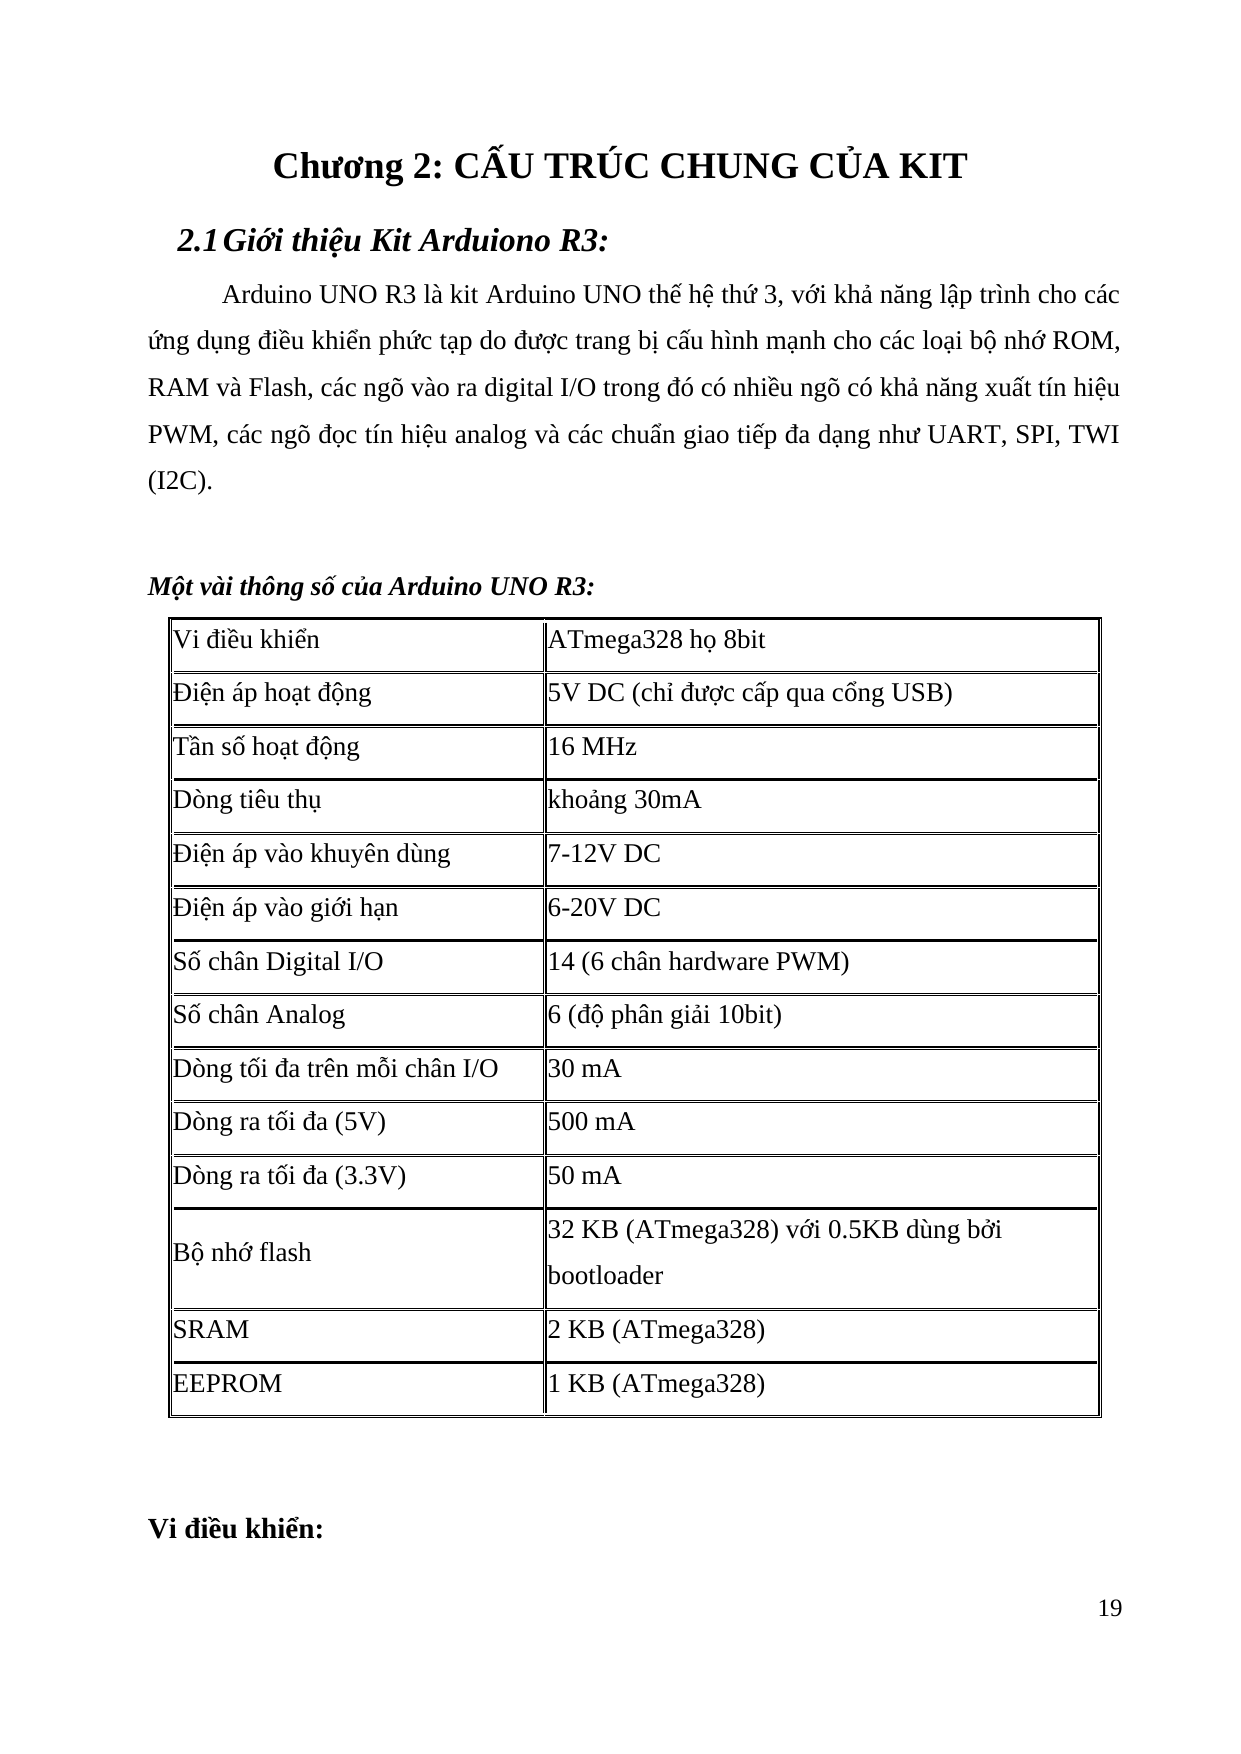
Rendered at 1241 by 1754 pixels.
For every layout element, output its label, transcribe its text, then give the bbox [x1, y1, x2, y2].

table_cell 6-20V DC [547, 885, 1099, 939]
table_cell 500 mA [545, 1100, 1100, 1153]
table_cell 14 (6 chân hardware PWM) [547, 939, 1098, 992]
table_cell Dòng ra tối đa (3.3V) [172, 1154, 543, 1207]
table_cell Số chân Digital I/O [172, 939, 543, 992]
table_cell 7-12V DC [545, 832, 1100, 885]
subtitle Giới thiệu Kit Arduiono R3: [177, 220, 1122, 259]
table_cell Điện áp hoạt động [170, 671, 545, 724]
table_cell 5V DC (chỉ được cấp qua cổng USB) [545, 671, 1100, 724]
table_cell 6 (độ phân giải 10bit) [547, 993, 1099, 1046]
table_header Vi điều khiển [172, 619, 545, 671]
table_cell Dòng tiêu thụ [170, 778, 543, 832]
table_cell Bộ nhớ flash [172, 1207, 543, 1307]
table_cell 32 KB (ATmega328) với 0.5KB dùng bởi bootloader [547, 1207, 1098, 1307]
text Vi điều khiển: [148, 1511, 1122, 1545]
table_cell 50 mA [547, 1154, 1099, 1207]
table_cell 30 mA [547, 1046, 1099, 1100]
subtitle Một vài thông số của Arduino UNO R3: [148, 570, 1122, 601]
table_cell Dòng ra tối đa (5V) [170, 1100, 545, 1153]
table_header ATmega328 họ 8bit [545, 620, 1098, 671]
table_cell Điện áp vào giới hạn [172, 885, 543, 939]
table_cell SRAM [172, 1308, 543, 1361]
table_cell Điện áp vào khuyên dùng [170, 832, 545, 885]
table_cell 2 KB (ATmega328) [547, 1308, 1099, 1361]
table_cell Dòng tối đa trên mỗi chân I/O [172, 1046, 543, 1100]
table_cell 16 MHz [547, 724, 1099, 778]
subtitle Chương 2: CẤU TRÚC CHUNG CỦA KIT [118, 143, 1122, 186]
text Arduino UNO R3 là kit Arduino UNO thế hệ thứ 3, với khả năng lập trình cho các ứng dụng điều khiển phức tạp do được trang bị cấu hình mạnh cho các loại bộ nhớ ROM, RAM và Flash, các ngõ vào ra digital I/O trong đó có nhiều ngõ có khả năng xuất tín hiệu PWM, các ngõ đọc tín hiệu analog và các chuẩn giao tiếp đa dạng như UART, SPI, TWI (I2C). [148, 278, 1122, 496]
table_cell Số chân Analog [172, 993, 543, 1046]
table_cell Tần số hoạt động [172, 724, 543, 778]
table_cell khoảng 30mA [547, 778, 1100, 832]
table_cell EEPROM [172, 1361, 545, 1415]
table_cell 1 KB (ATmega328) [545, 1361, 1098, 1415]
